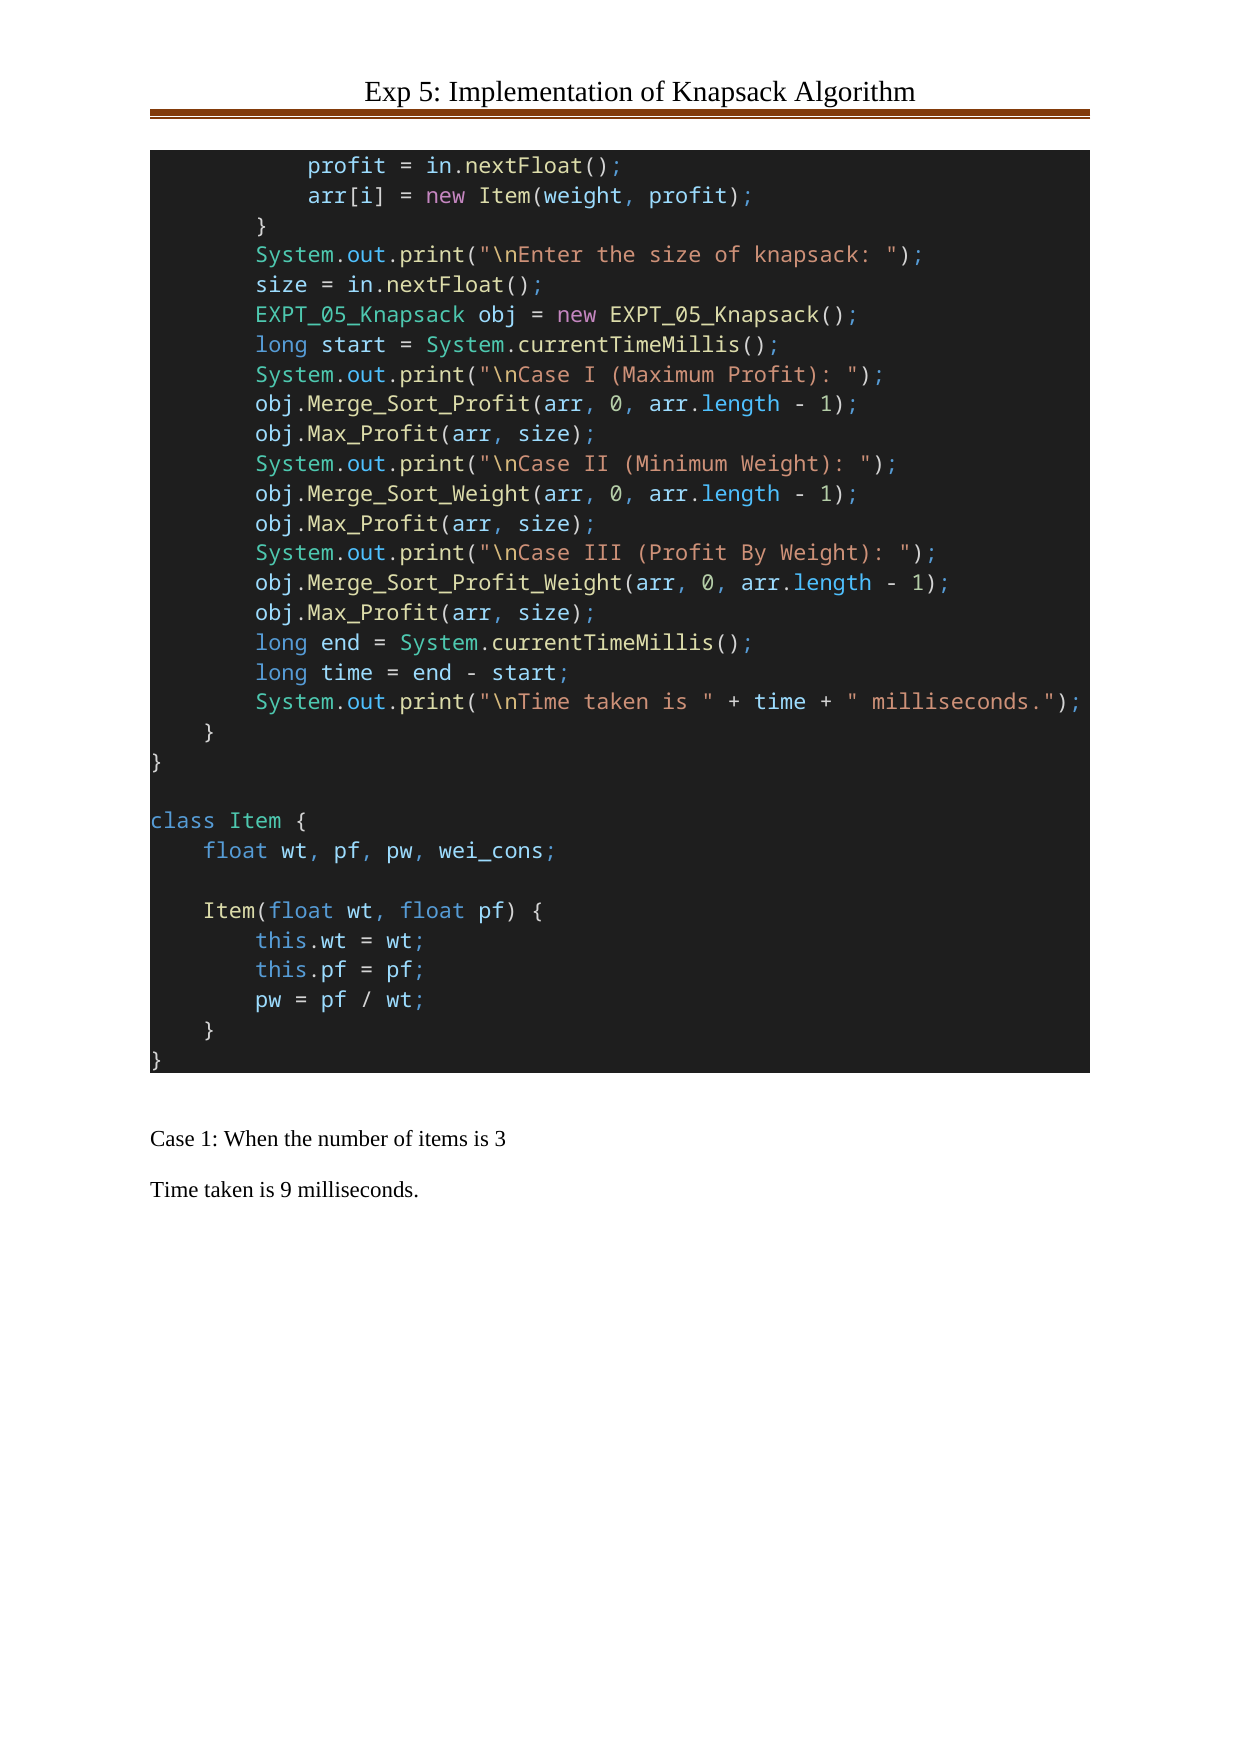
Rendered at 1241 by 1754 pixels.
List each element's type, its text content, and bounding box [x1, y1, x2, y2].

text float wt, pf, pw, wei_cons; [150, 835, 1090, 865]
text System.out.print("\nCase I (Maximum Profit): "); [150, 358, 1090, 388]
text System.out.print("\nCase III (Profit By Weight): "); [150, 537, 1090, 567]
text arr[i] = new Item(weight, profit); [150, 180, 1090, 209]
text size = in.nextFloat(); [150, 269, 1090, 299]
text } [150, 1014, 1090, 1044]
text Case 1: When the number of items is 3 [150, 1124, 1090, 1151]
text System.out.print("\nTime taken is " + time + " milliseconds."); [150, 686, 1090, 716]
text } [150, 716, 1090, 746]
text Item(float wt, float pf) { [150, 895, 1090, 924]
text pw = pf / wt; [150, 984, 1090, 1014]
text long time = end - start; [150, 656, 1090, 686]
text obj.Merge_Sort_Profit_Weight(arr, 0, arr.length - 1); [150, 567, 1090, 597]
text obj.Max_Profit(arr, size); [150, 507, 1090, 537]
text } [150, 1044, 1090, 1073]
text class Item { [150, 805, 1090, 835]
text this.wt = wt; [150, 924, 1090, 954]
text EXPT_05_Knapsack obj = new EXPT_05_Knapsack(); [150, 299, 1090, 329]
text Time taken is 9 milliseconds. [150, 1176, 1090, 1202]
text long end = System.currentTimeMillis(); [150, 627, 1090, 656]
text obj.Max_Profit(arr, size); [150, 418, 1090, 448]
text } [150, 746, 1090, 776]
text this.pf = pf; [150, 954, 1090, 984]
text System.out.print("\nEnter the size of knapsack: "); [150, 239, 1090, 269]
text System.out.print("\nCase II (Minimum Weight): "); [150, 448, 1090, 478]
text obj.Merge_Sort_Weight(arr, 0, arr.length - 1); [150, 478, 1090, 507]
text obj.Max_Profit(arr, size); [150, 597, 1090, 627]
text long start = System.currentTimeMillis(); [150, 329, 1090, 358]
text } [150, 209, 1090, 239]
text profit = in.nextFloat(); [150, 150, 1090, 180]
text obj.Merge_Sort_Profit(arr, 0, arr.length - 1); [150, 388, 1090, 418]
